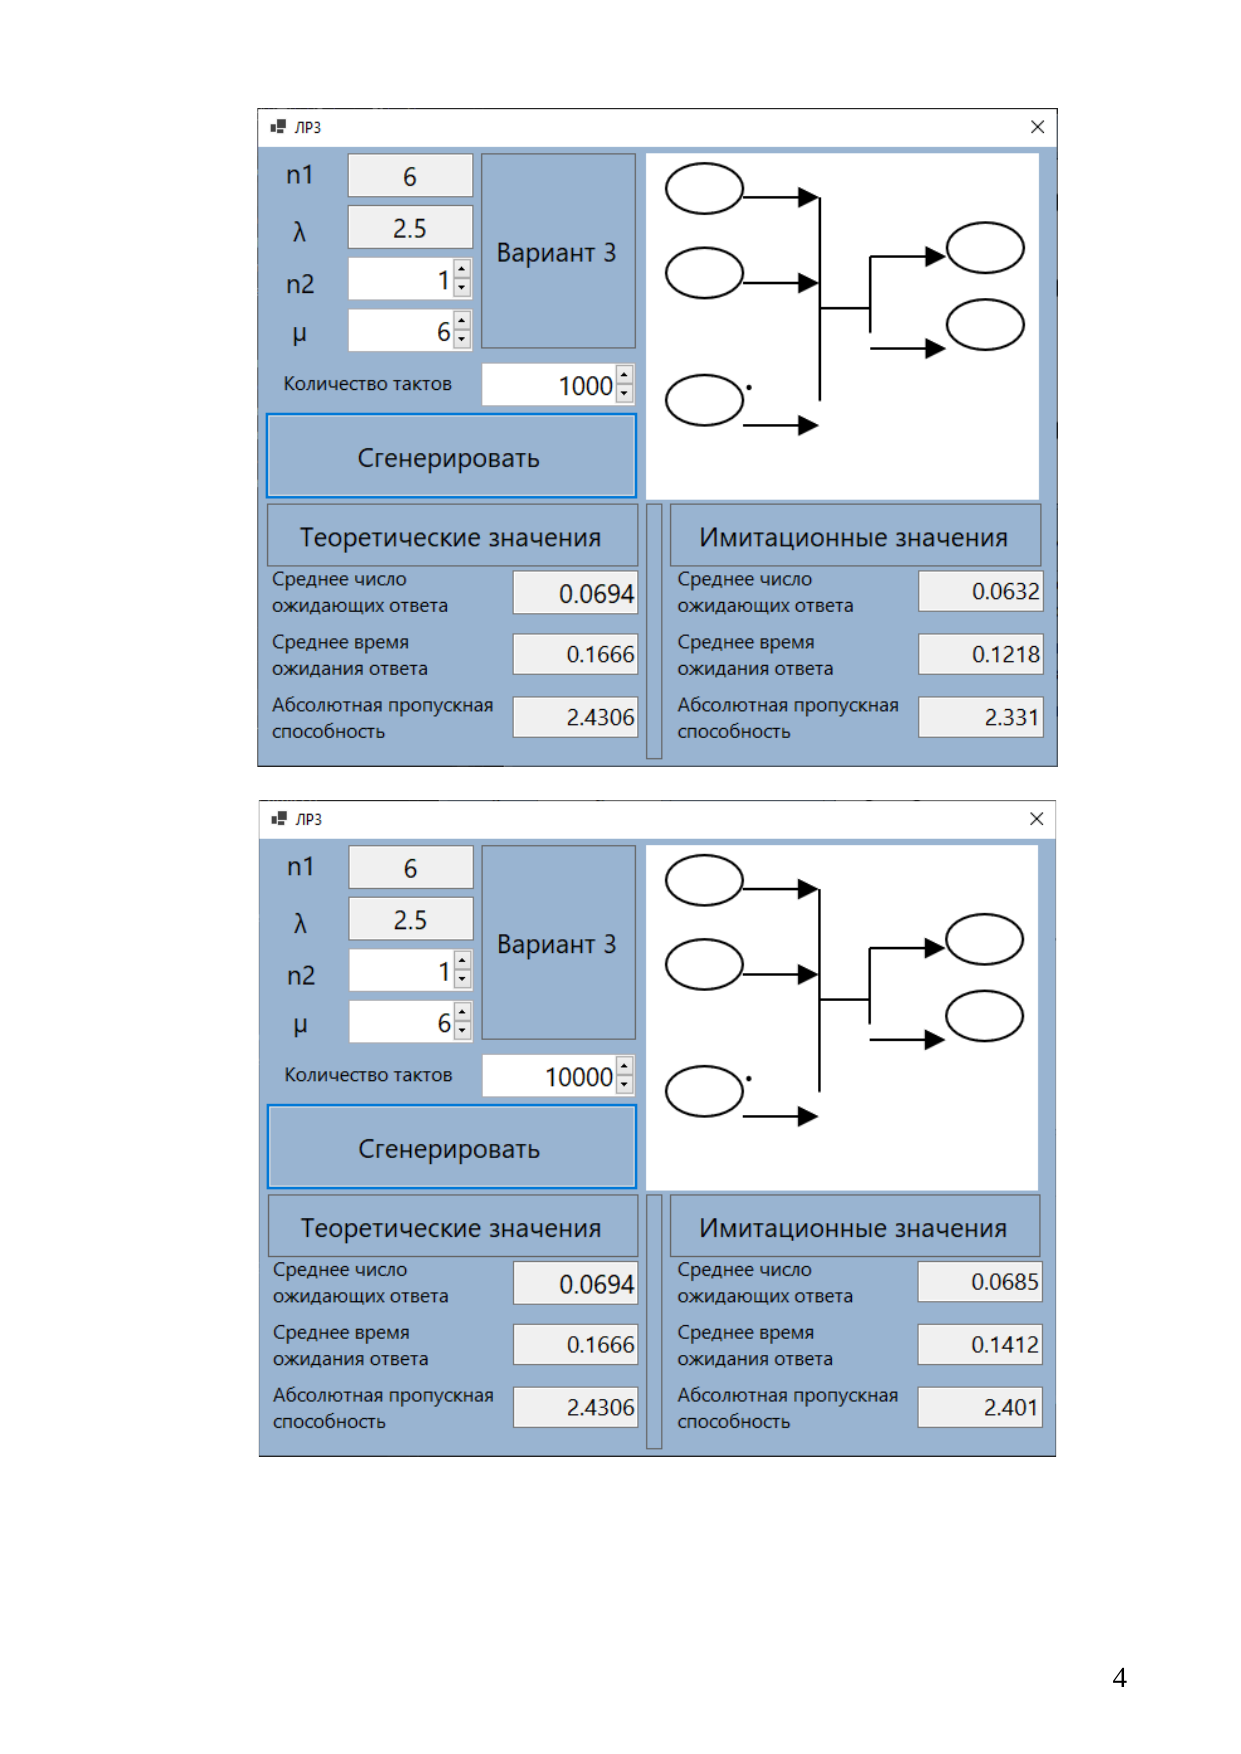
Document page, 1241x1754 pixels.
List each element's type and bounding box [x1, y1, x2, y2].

picture [258, 800, 1057, 1457]
picture [257, 108, 1058, 767]
